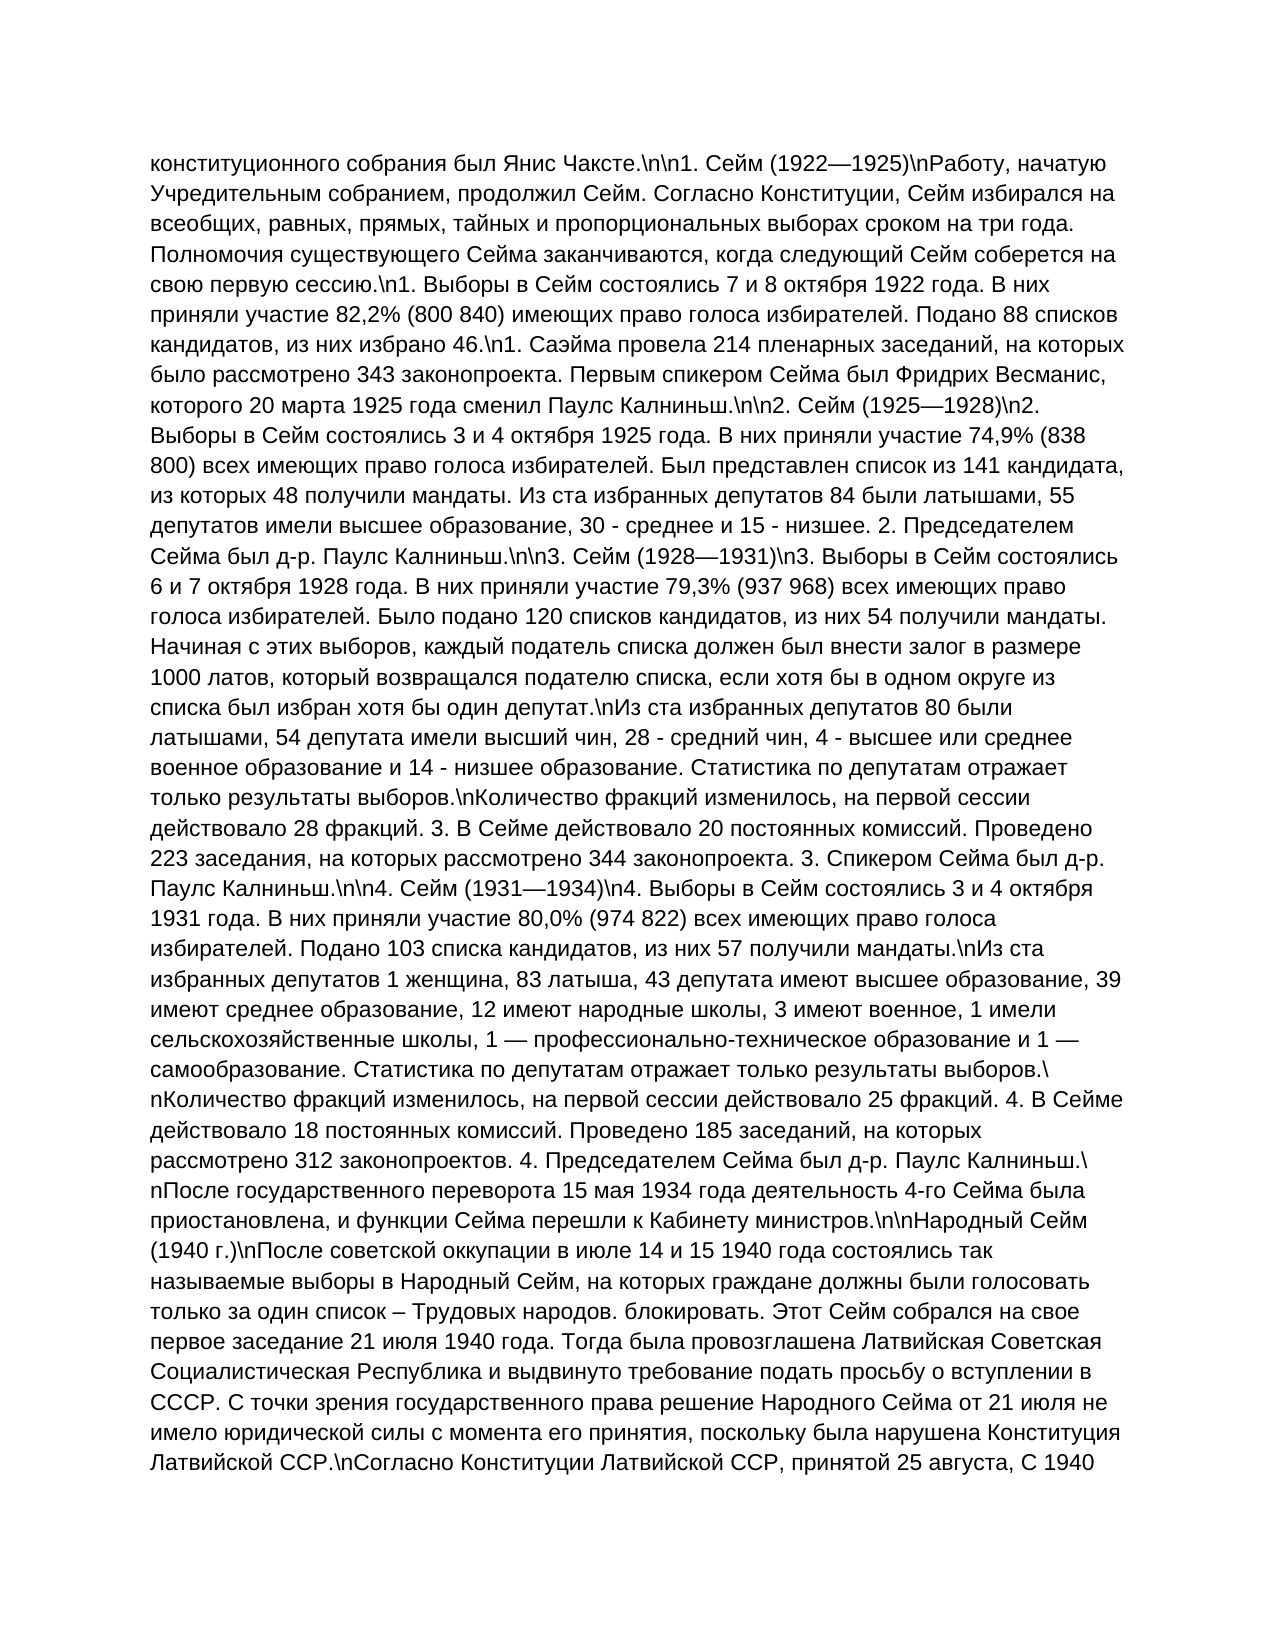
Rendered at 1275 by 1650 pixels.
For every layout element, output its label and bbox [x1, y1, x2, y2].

text [150, 150, 1125, 1475]
